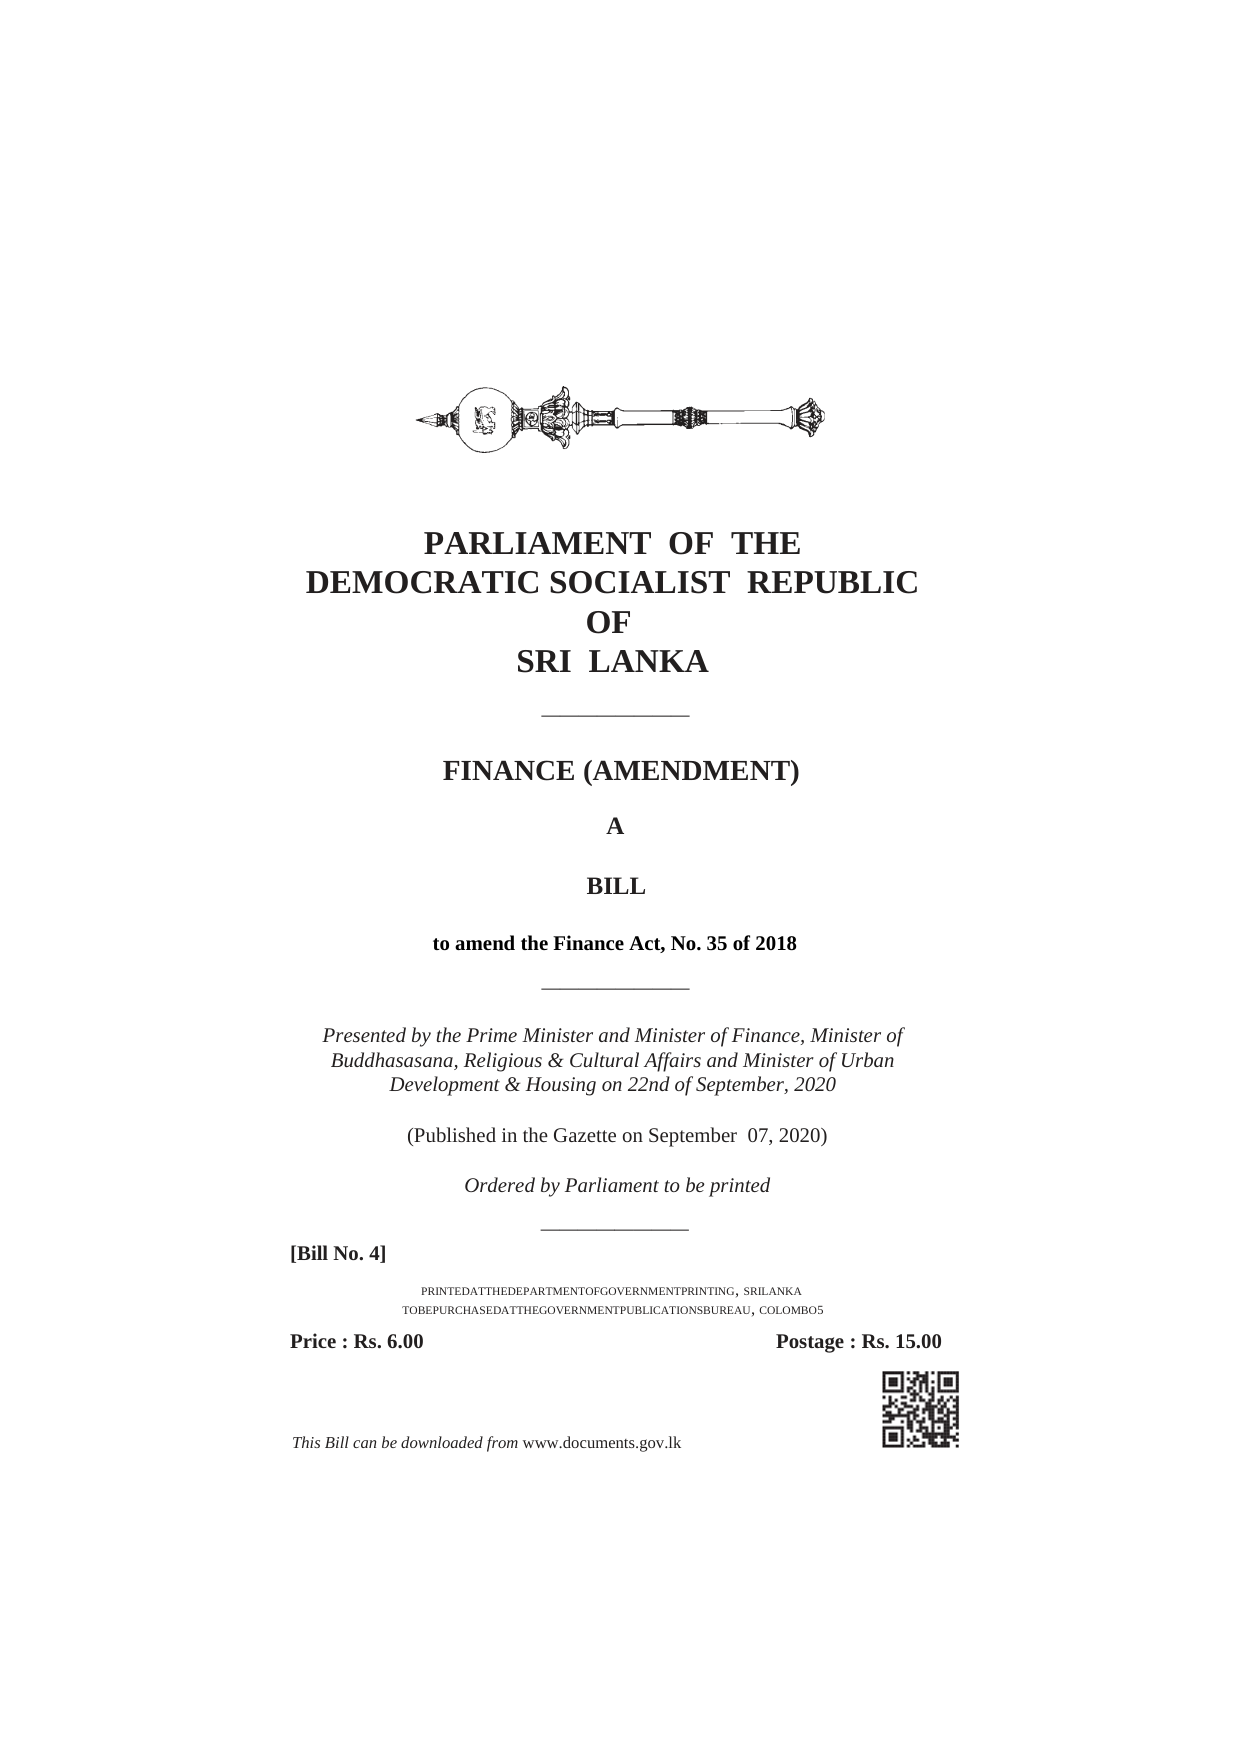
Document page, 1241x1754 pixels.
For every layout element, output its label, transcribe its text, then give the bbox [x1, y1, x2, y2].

text This Bill can be downloaded from www.documents.gov.lk [292, 1369, 1090, 1452]
text FINANCE (AMENDMENT) [150, 754, 800, 787]
text ———————— [150, 702, 689, 726]
picture [415, 386, 825, 453]
text A [150, 812, 624, 840]
text to amend the Finance Act, No. 35 of 2018 [150, 931, 797, 955]
text ———————— [Bill No. 4] [290, 1216, 700, 1265]
text PARLIAMENT OF THE DEMOCRATIC SOCIALIST REPUBLIC OF SRI LANKA [300, 523, 925, 680]
text BILL [150, 872, 646, 900]
text (Published in the Gazette on September 07, 2020) [150, 1123, 827, 1147]
text PRINTEDATTHEDEPARTMENTOFGOVERNMENTPRINTING, SRILANKA TOBEPURCHASEDATTHEGOVERNMENTPUBLICATIONSBUREAU, COLOMBO5 [390, 1279, 835, 1318]
text Ordered by Parliament to be printed [150, 1173, 770, 1197]
picture [881, 1369, 961, 1449]
text Price : Rs. 6.00 Postage : Rs. 15.00 [290, 1330, 1090, 1354]
text ———————— [150, 975, 689, 999]
text Presented by the Prime Minister and Minister of Finance, Minister of Buddhasasana, Religious & Cultural Affairs and Minister of Urban Development & Housing on 22nd of September, 2020 [315, 1023, 910, 1096]
